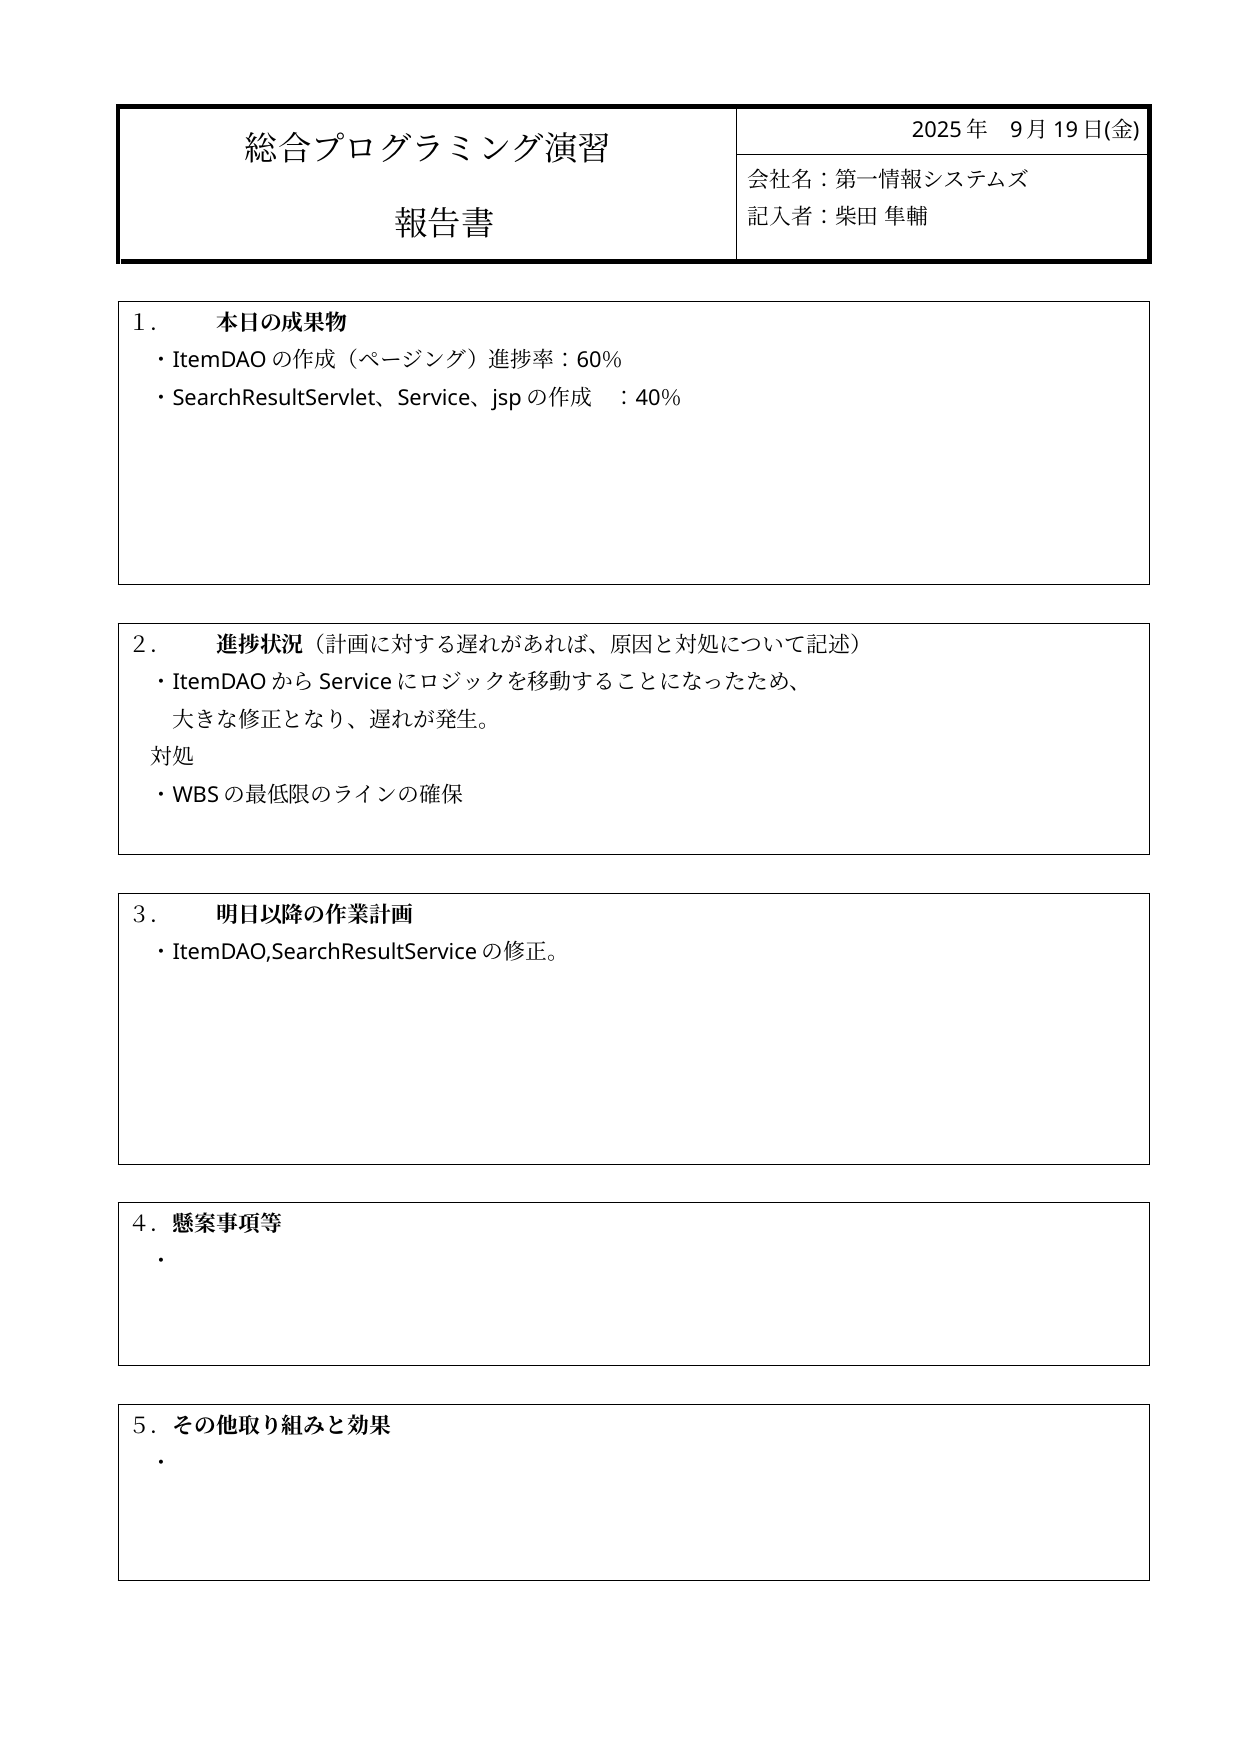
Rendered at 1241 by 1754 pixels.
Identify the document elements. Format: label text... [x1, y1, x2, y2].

table_header 本日の成果物 ・ItemDAOの作成（ページング）進捗率：60％ ・SearchResultServlet、Service、jspの作成 ：40％ [119, 302, 1149, 584]
table_header 進捗状況（計画に対する遅れがあれば、原因と対処について記述） ・ItemDAOからServiceにロジックを移動することになったため、 大きな修正となり、遅れが発生。 対処 ・WBSの最低限のラインの確保 [119, 624, 1149, 854]
table_header 総合プログラミング演習 報告書 [120, 109, 736, 259]
table_header 明日以降の作業計画 ・ItemDAO,SearchResultServiceの修正。 [119, 894, 1149, 1163]
table_header 2025年 9月19日(金) [737, 109, 1147, 154]
table_header ５．その他取り組みと効果 ・ [119, 1405, 1149, 1580]
table_cell 会社名：第一情報システムズ 記入者：柴田 隼輔 [737, 155, 1147, 259]
table_header ４．懸案事項等 ・ [119, 1203, 1149, 1365]
